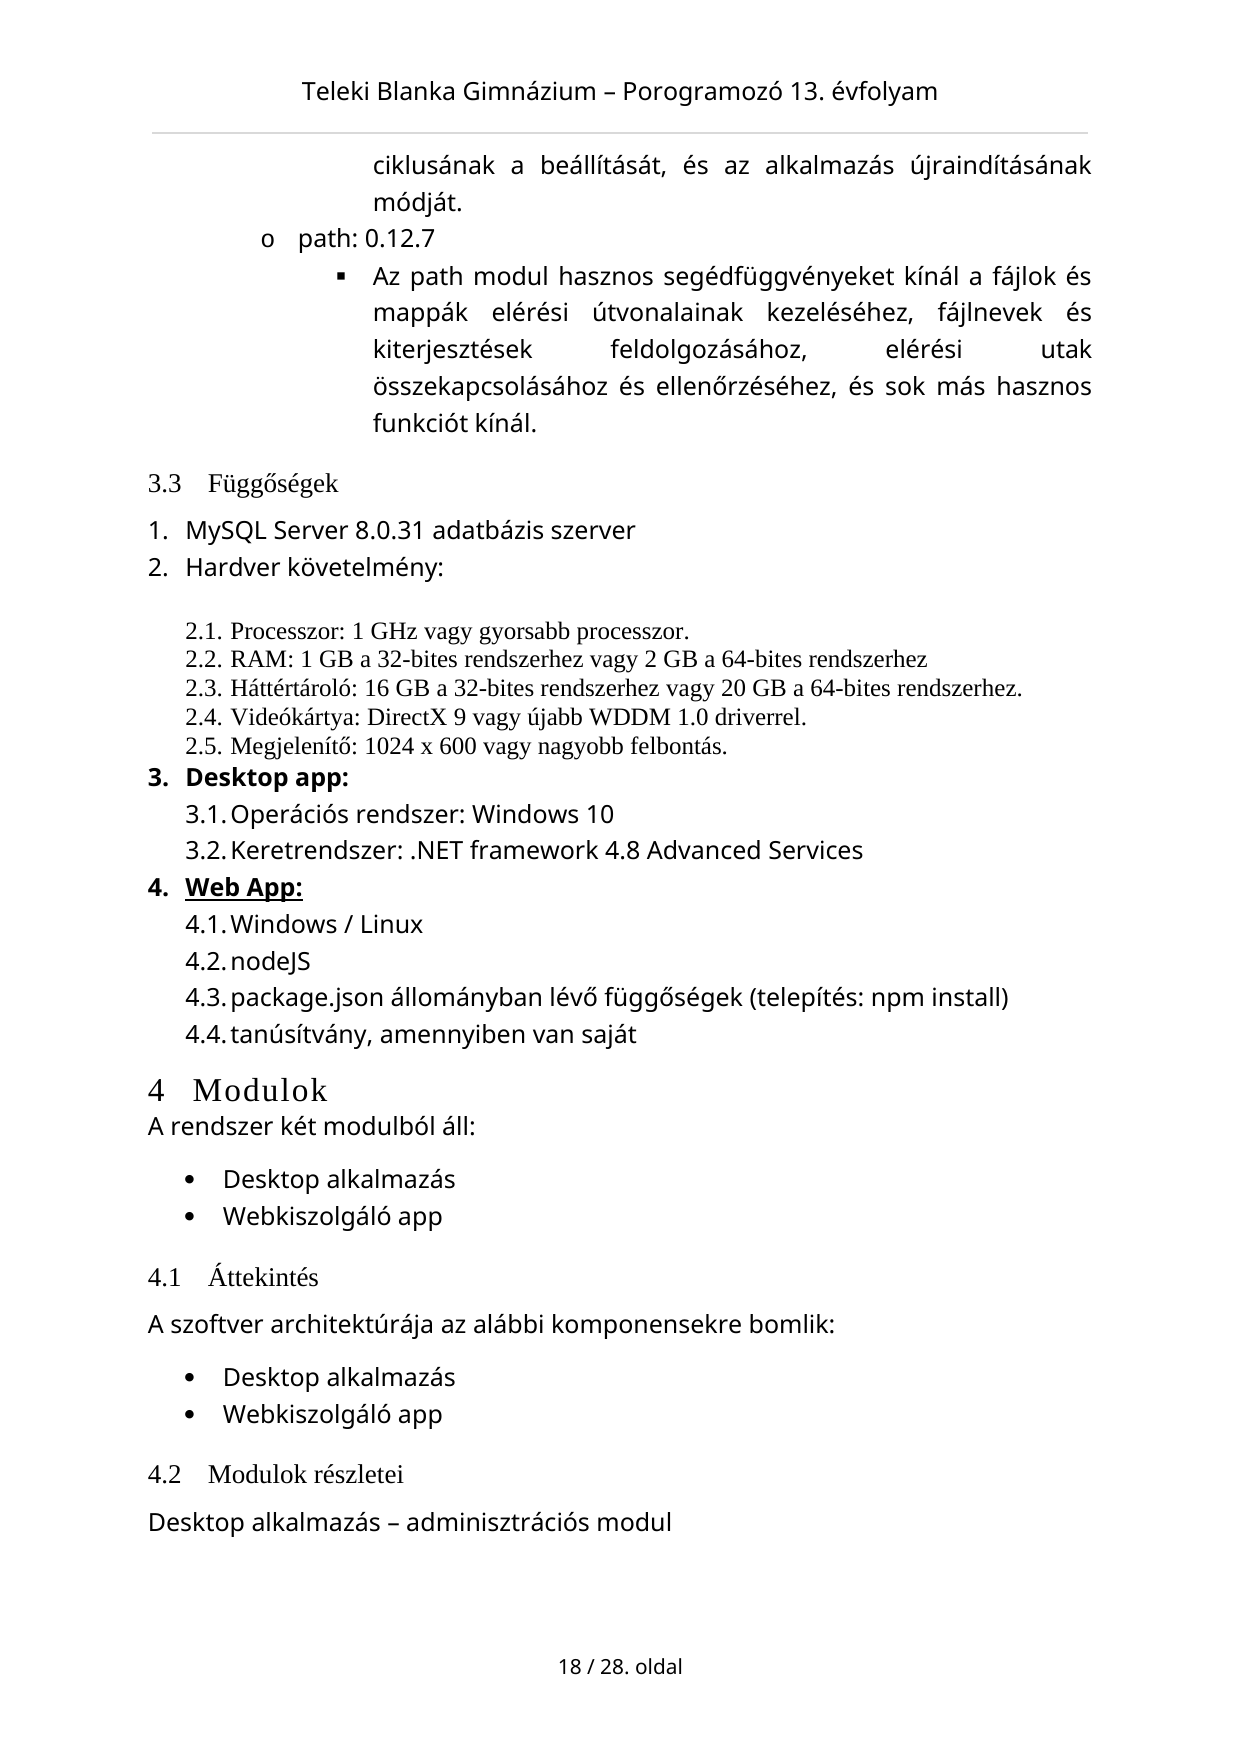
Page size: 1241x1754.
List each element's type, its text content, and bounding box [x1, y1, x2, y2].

list Keretrendszer: .NET framework 4.8 Advanced Services [185, 979, 1093, 1013]
list package.json állományban lévő függőségek (telepítés: npm install) [185, 1126, 1093, 1160]
list Videókártya: DirectX 9 vagy újabb WDDM 1.0 driverrel. [185, 789, 1093, 818]
list RAM: 1 GB a 32-bites rendszerhez vagy 2 GB a 64-bites rendszerhez [185, 674, 1093, 702]
subtitle Függőségek [148, 467, 1093, 498]
list Operációs rendszer: Windows 10 [185, 942, 1093, 976]
list tanúsítvány, amennyiben van saját [185, 1163, 1093, 1197]
list Processzor: 1 GHz vagy gyorsabb processzor. [185, 616, 1093, 644]
list Windows / Linux [185, 1052, 1093, 1086]
list Háttértároló: 16 GB a 32-bites rendszerhez vagy 20 GB a 64-bites rendszerhez. [185, 732, 1093, 760]
list Megjelenítő: 1024 x 600 vagy nagyobb felbontás. [185, 847, 1093, 876]
list MySQL Server 8.0.31 adatbázis szerver [148, 513, 1093, 547]
list Desktop app: [148, 905, 1093, 939]
subtitle Modulok [148, 1216, 1093, 1254]
subtitle Áttekintés [148, 1406, 1093, 1438]
list nodeJS [185, 1089, 1093, 1123]
list Hardver követelmény: [148, 550, 1093, 584]
list Web App: [148, 1016, 1093, 1050]
